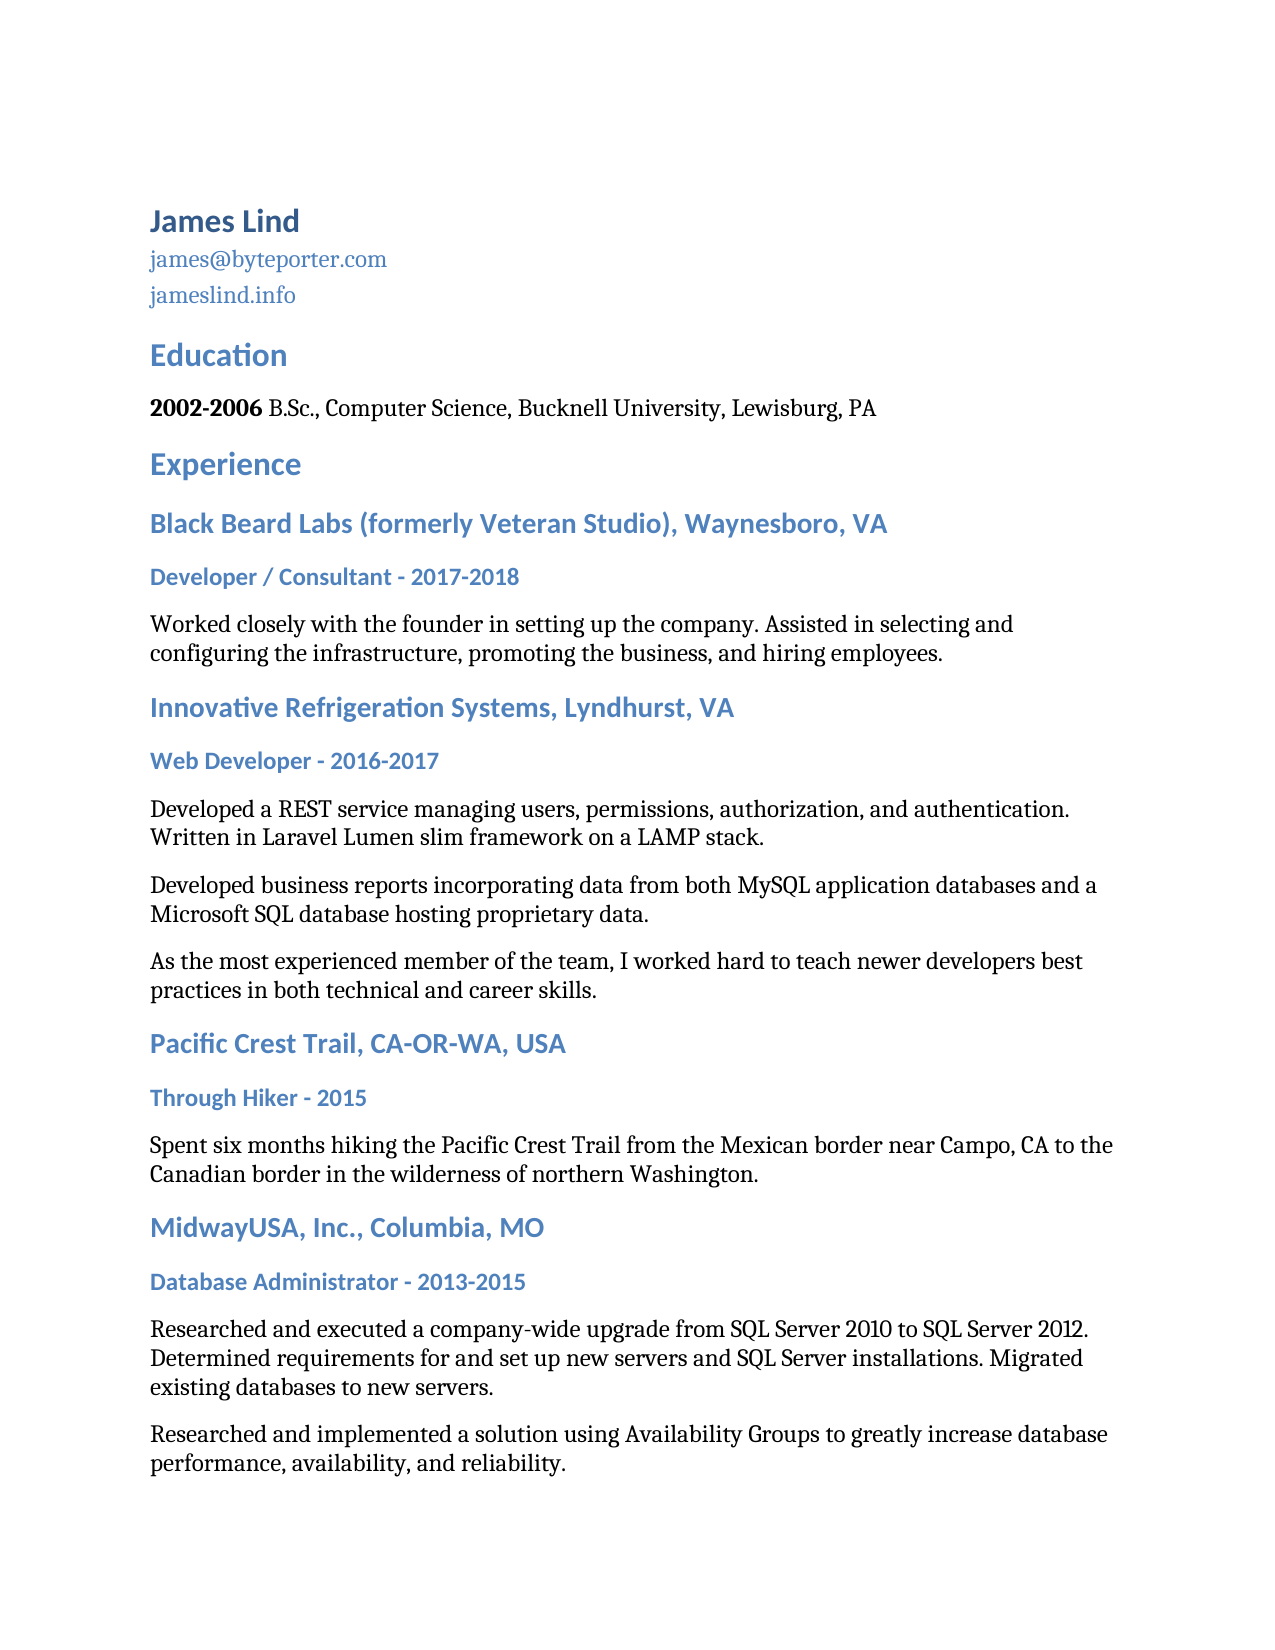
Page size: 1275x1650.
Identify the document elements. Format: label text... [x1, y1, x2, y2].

subtitle Innovative Refrigeration Systems, Lyndhurst, VA [150, 689, 1125, 724]
subtitle Experience [150, 443, 1125, 484]
subtitle Developer / Consultant - 2017-2018 [150, 561, 1125, 592]
subtitle Through Hiker - 2015 [150, 1082, 1125, 1112]
subtitle James Lind [150, 200, 1125, 241]
table_header james@byteporter.com [139, 241, 1275, 277]
text Researched and executed a company-wide upgrade from SQL Server 2010 to SQL Server 2012. Determined requirements for and set up new servers and SQL Server installations. Migrated existing databases to new servers. [150, 1315, 1125, 1401]
table_cell jameslind.info [139, 277, 1275, 313]
subtitle Database Administrator - 2013-2015 [150, 1266, 1125, 1296]
text Worked closely with the founder in setting up the company. Assisted in selecting and configuring the infrastructure, promoting the business, and hiring employees. [150, 610, 1125, 668]
text Developed business reports incorporating data from both MySQL application databases and a Microsoft SQL database hosting proprietary data. [150, 871, 1125, 928]
subtitle MidwayUSA, Inc., Columbia, MO [150, 1209, 1125, 1245]
subtitle Web Developer - 2016-2017 [150, 745, 1125, 776]
text Researched and implemented a solution using Availability Groups to greatly increase database performance, availability, and reliability. [150, 1420, 1125, 1478]
text Developed a REST service managing users, permissions, authorization, and authentication. Written in Laravel Lumen slim framework on a LAMP stack. [150, 794, 1125, 852]
subtitle Education [150, 334, 1125, 375]
text As the most experienced member of the team, I worked hard to teach newer developers best practices in both technical and career skills. [150, 947, 1125, 1004]
text Spent six months hiking the Pacific Crest Trail from the Mexican border near Campo, CA to the Canadian border in the wilderness of northern Washington. [150, 1131, 1125, 1188]
subtitle Pacific Crest Trail, CA-OR-WA, USA [150, 1025, 1125, 1061]
text 2002-2006 B.Sc., Computer Science, Bucknell University, Lewisburg, PA [150, 393, 1125, 422]
subtitle Black Beard Labs (formerly Veteran Studio), Waynesboro, VA [150, 505, 1125, 540]
